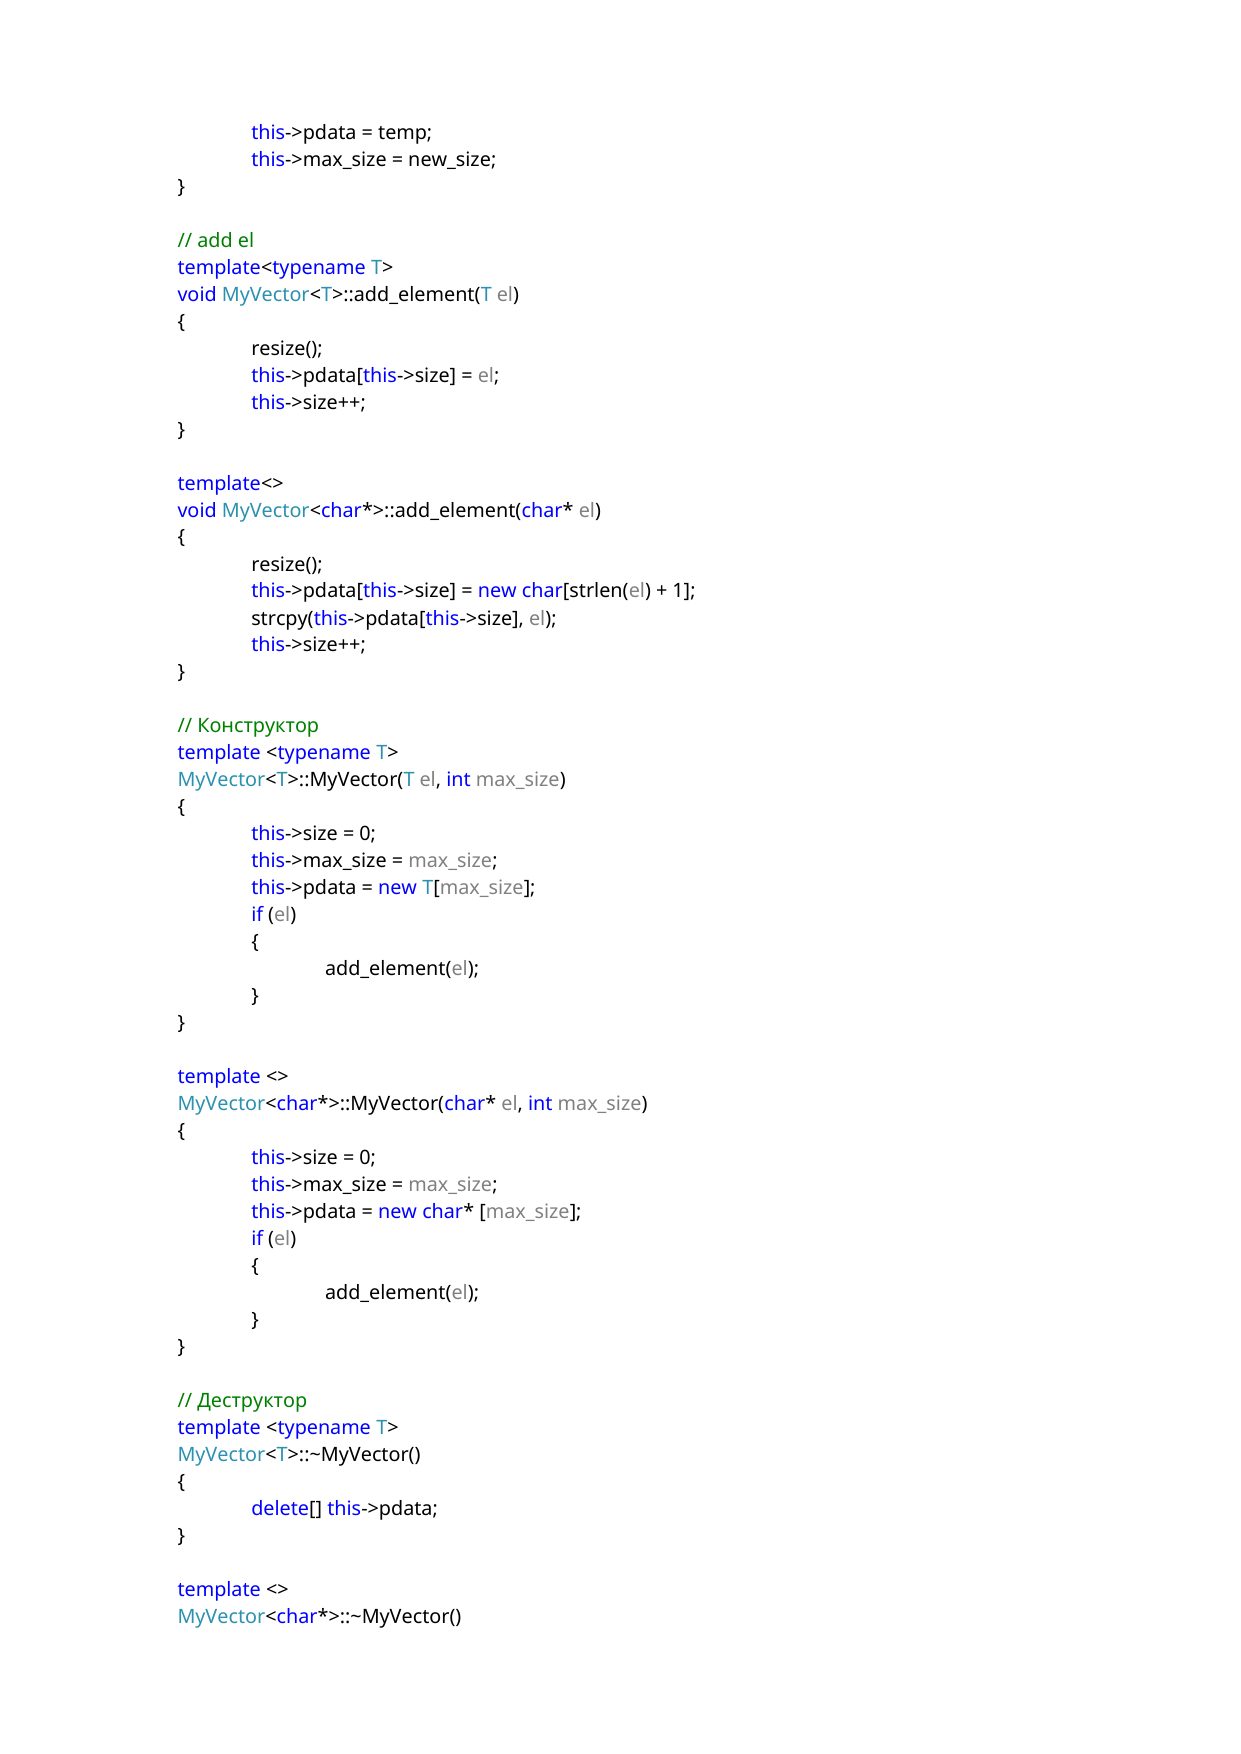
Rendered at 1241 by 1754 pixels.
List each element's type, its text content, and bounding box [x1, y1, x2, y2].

text if (el) [177, 901, 1152, 927]
text } [177, 1008, 1152, 1035]
text { [177, 307, 1152, 334]
text if (el) [177, 1224, 1152, 1251]
text // Деструктор [177, 1386, 1152, 1413]
text MyVector<char*>::MyVector(char* el, int max_size) [177, 1089, 1152, 1116]
text } [177, 172, 1152, 199]
text // Конструктор [177, 712, 1152, 739]
text this->pdata[this->size] = el; [177, 361, 1152, 388]
text this->size = 0; [177, 819, 1152, 847]
text this->pdata = temp; [177, 118, 1152, 145]
text void MyVector<char*>::add_element(char* el) [177, 496, 1152, 523]
text add_element(el); [177, 1278, 1152, 1305]
text template<typename T> [177, 253, 1152, 280]
text this->size++; [177, 631, 1152, 658]
text resize(); [177, 550, 1152, 577]
text template<> [177, 469, 1152, 496]
text { [177, 1467, 1152, 1494]
text this->pdata = new char* [max_size]; [177, 1197, 1152, 1224]
text resize(); [177, 334, 1152, 361]
text this->max_size = max_size; [177, 847, 1152, 873]
text // add el [177, 226, 1152, 253]
text MyVector<char*>::~MyVector() [177, 1602, 1152, 1629]
text } [177, 1521, 1152, 1548]
text add_element(el); [177, 954, 1152, 981]
text void MyVector<T>::add_element(T el) [177, 280, 1152, 307]
text this->pdata = new T[max_size]; [177, 873, 1152, 901]
text this->max_size = max_size; [177, 1170, 1152, 1197]
text { [177, 1116, 1152, 1143]
text } [177, 1305, 1152, 1332]
text this->size = 0; [177, 1143, 1152, 1170]
text this->max_size = new_size; [177, 145, 1152, 172]
text } [177, 658, 1152, 685]
text delete[] this->pdata; [177, 1494, 1152, 1521]
text template <> [177, 1575, 1152, 1602]
text template <typename T> [177, 1413, 1152, 1440]
text this->size++; [177, 388, 1152, 415]
text { [177, 927, 1152, 954]
text template <typename T> [177, 739, 1152, 766]
text strcpy(this->pdata[this->size], el); [177, 604, 1152, 631]
text } [177, 415, 1152, 442]
text MyVector<T>::MyVector(T el, int max_size) [177, 766, 1152, 793]
text template <> [177, 1062, 1152, 1089]
text } [177, 981, 1152, 1008]
text this->pdata[this->size] = new char[strlen(el) + 1]; [177, 577, 1152, 604]
text { [177, 1251, 1152, 1278]
text { [177, 523, 1152, 550]
text { [177, 793, 1152, 819]
text } [177, 1332, 1152, 1359]
text MyVector<T>::~MyVector() [177, 1440, 1152, 1467]
